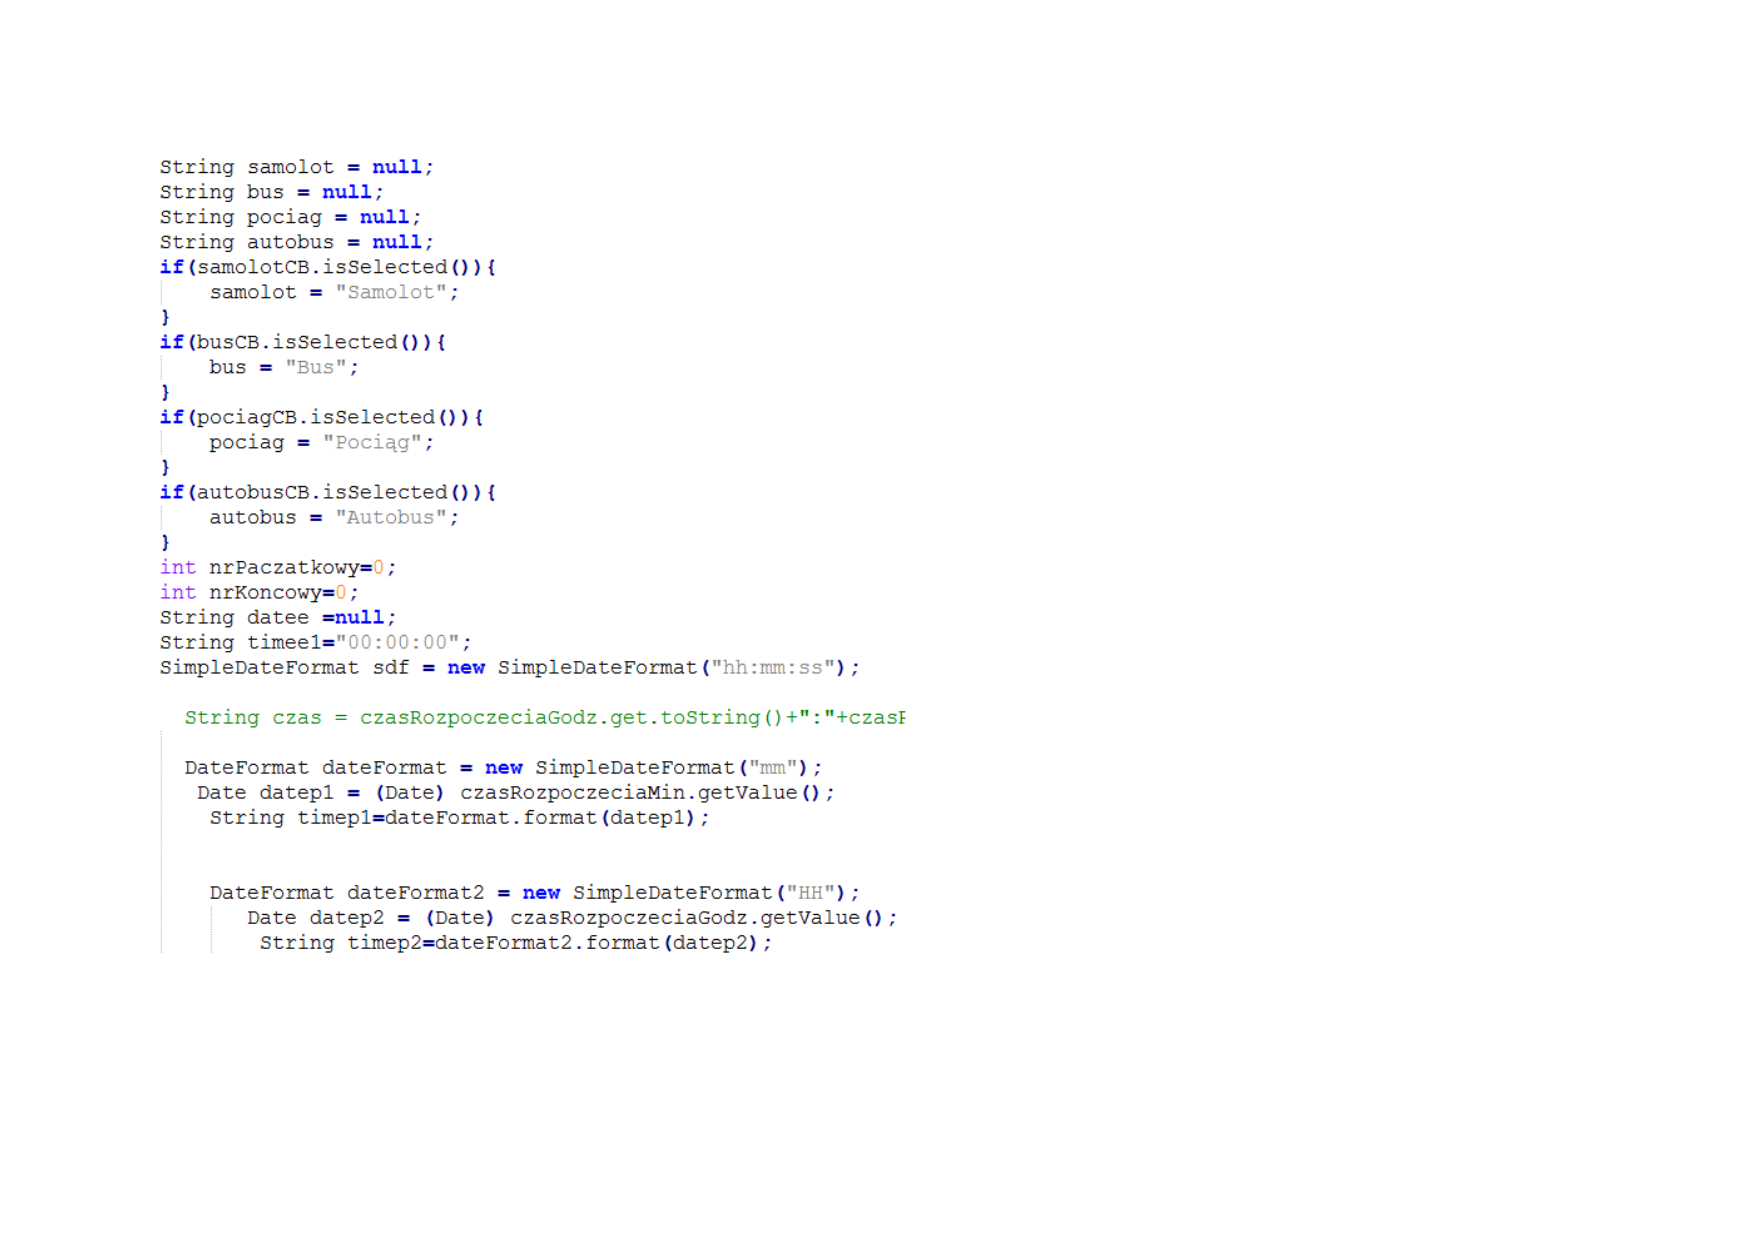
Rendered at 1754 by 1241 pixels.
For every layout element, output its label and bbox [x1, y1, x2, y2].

picture [147, 147, 906, 954]
